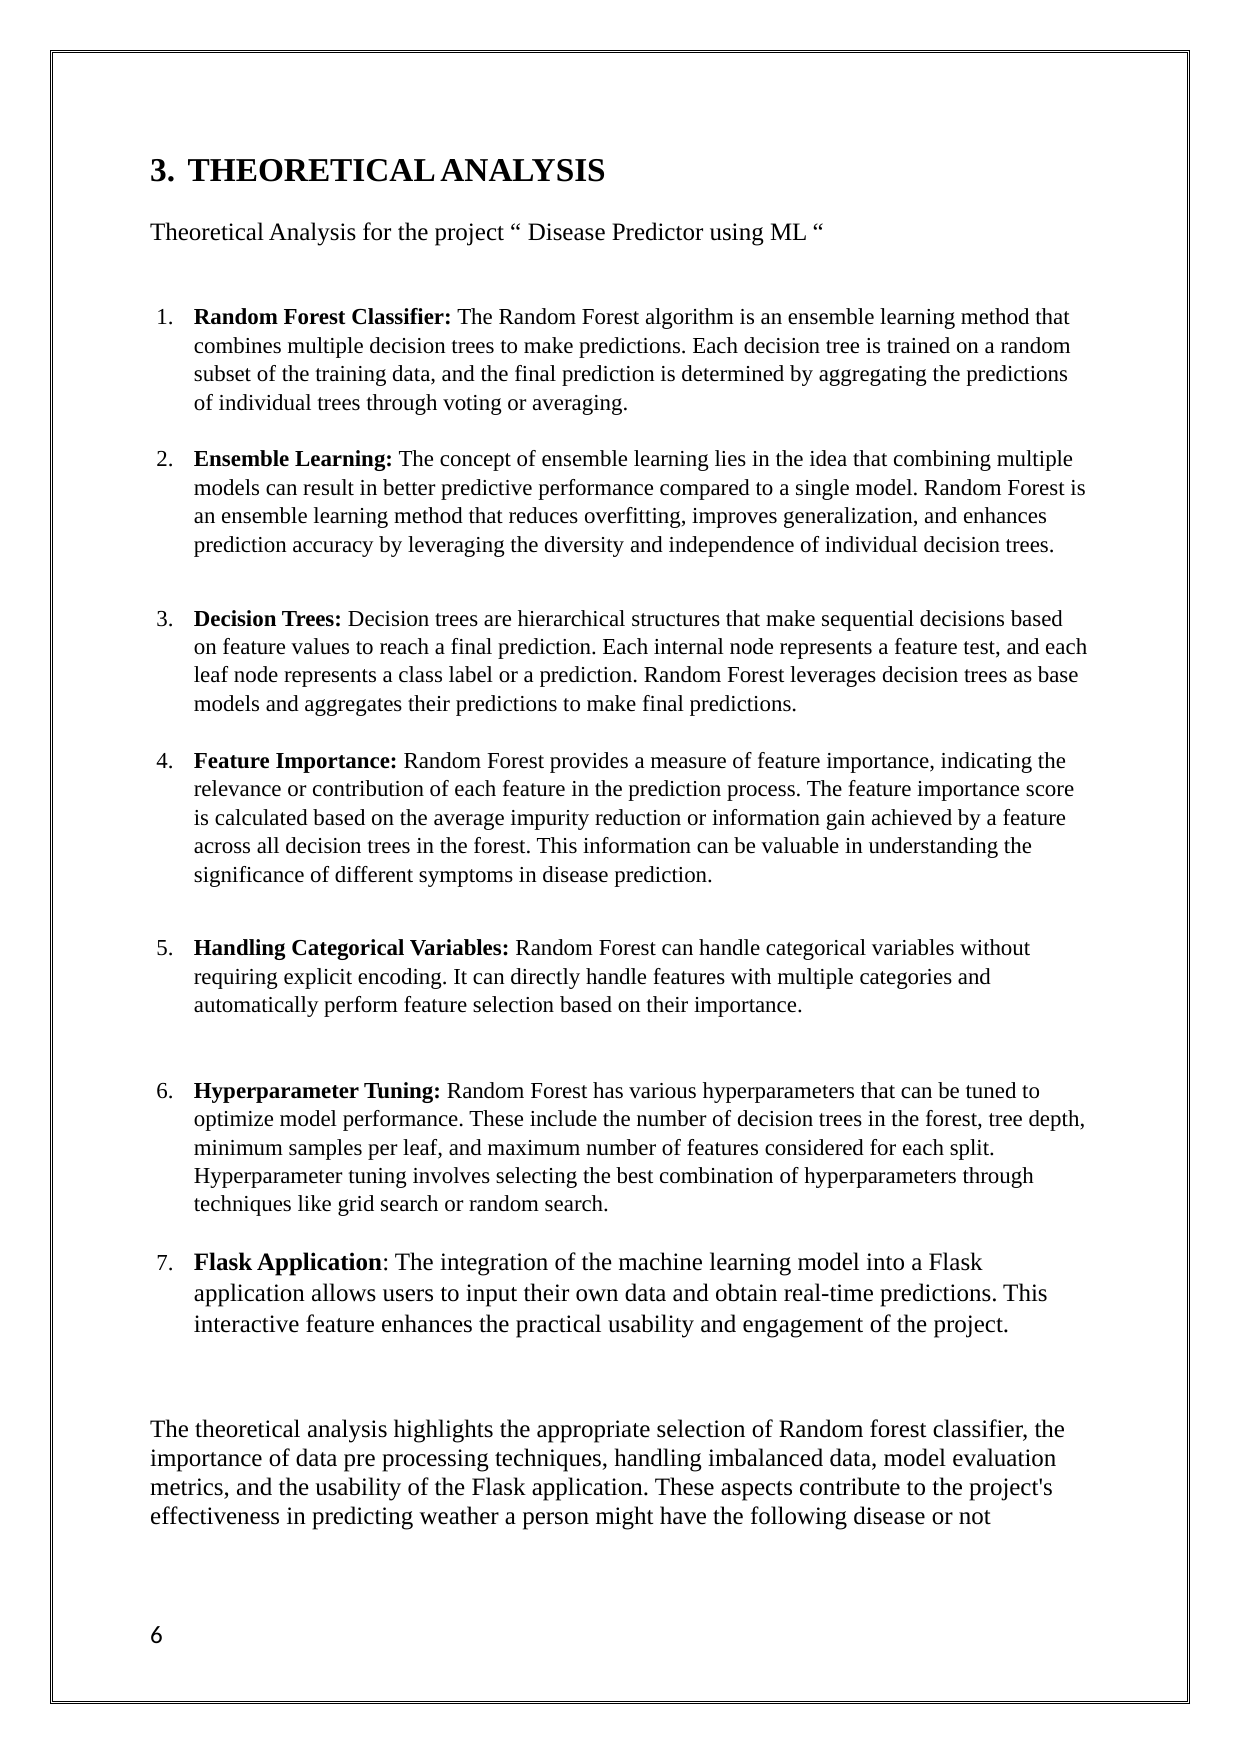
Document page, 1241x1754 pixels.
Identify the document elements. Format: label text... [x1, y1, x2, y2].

list Decision Trees: Decision trees are hierarchical structures that make sequential decisions based on feature values to reach a final prediction. Each internal node represents a feature test, and each leaf node represents a class label or a prediction. Random Forest leverages decision trees as base models and aggregates their predictions to make final predictions. [156, 605, 1090, 716]
list Flask Application: The integration of the machine learning model into a Flask application allows users to input their own data and obtain real-time predictions. This interactive feature enhances the practical usability and engagement of the project. [156, 1247, 1090, 1338]
text Theoretical Analysis for the project “ Disease Predictor using ML “ [150, 217, 1090, 246]
list Handling Categorical Variables: Random Forest can handle categorical variables without requiring explicit encoding. It can directly handle features with multiple categories and automatically perform feature selection based on their importance. [156, 934, 1090, 1018]
text The theoretical analysis highlights the appropriate selection of Random forest classifier, the importance of data pre processing techniques, handling imbalanced data, model evaluation metrics, and the usability of the Flask application. These aspects contribute to the project's effectiveness in predicting weather a person might have the following disease or not [150, 1414, 1090, 1529]
subtitle THEORETICAL ANALYSIS [150, 150, 1090, 188]
list Random Forest Classifier: The Random Forest algorithm is an ensemble learning method that combines multiple decision trees to make predictions. Each decision tree is trained on a random subset of the training data, and the final prediction is determined by aggregating the predictions of individual trees through voting or averaging. [156, 303, 1090, 415]
list Ensemble Learning: The concept of ensemble learning lies in the idea that combining multiple models can result in better predictive performance compared to a single model. Random Forest is an ensemble learning method that reduces overfitting, improves generalization, and enhances prediction accuracy by leveraging the diversity and independence of individual decision trees. [156, 446, 1090, 557]
list Feature Importance: Random Forest provides a measure of feature importance, indicating the relevance or contribution of each feature in the prediction process. The feature importance score is calculated based on the average impurity reduction or information gain achieved by a feature across all decision trees in the forest. This information can be valuable in understanding the significance of different symptoms in disease prediction. [156, 747, 1090, 887]
list Hyperparameter Tuning: Random Forest has various hyperparameters that can be tuned to optimize model performance. These include the number of decision trees in the forest, tree depth, minimum samples per leaf, and maximum number of features considered for each split. Hyperparameter tuning involves selecting the best combination of hyperparameters through techniques like grid search or random search. [156, 1077, 1090, 1217]
